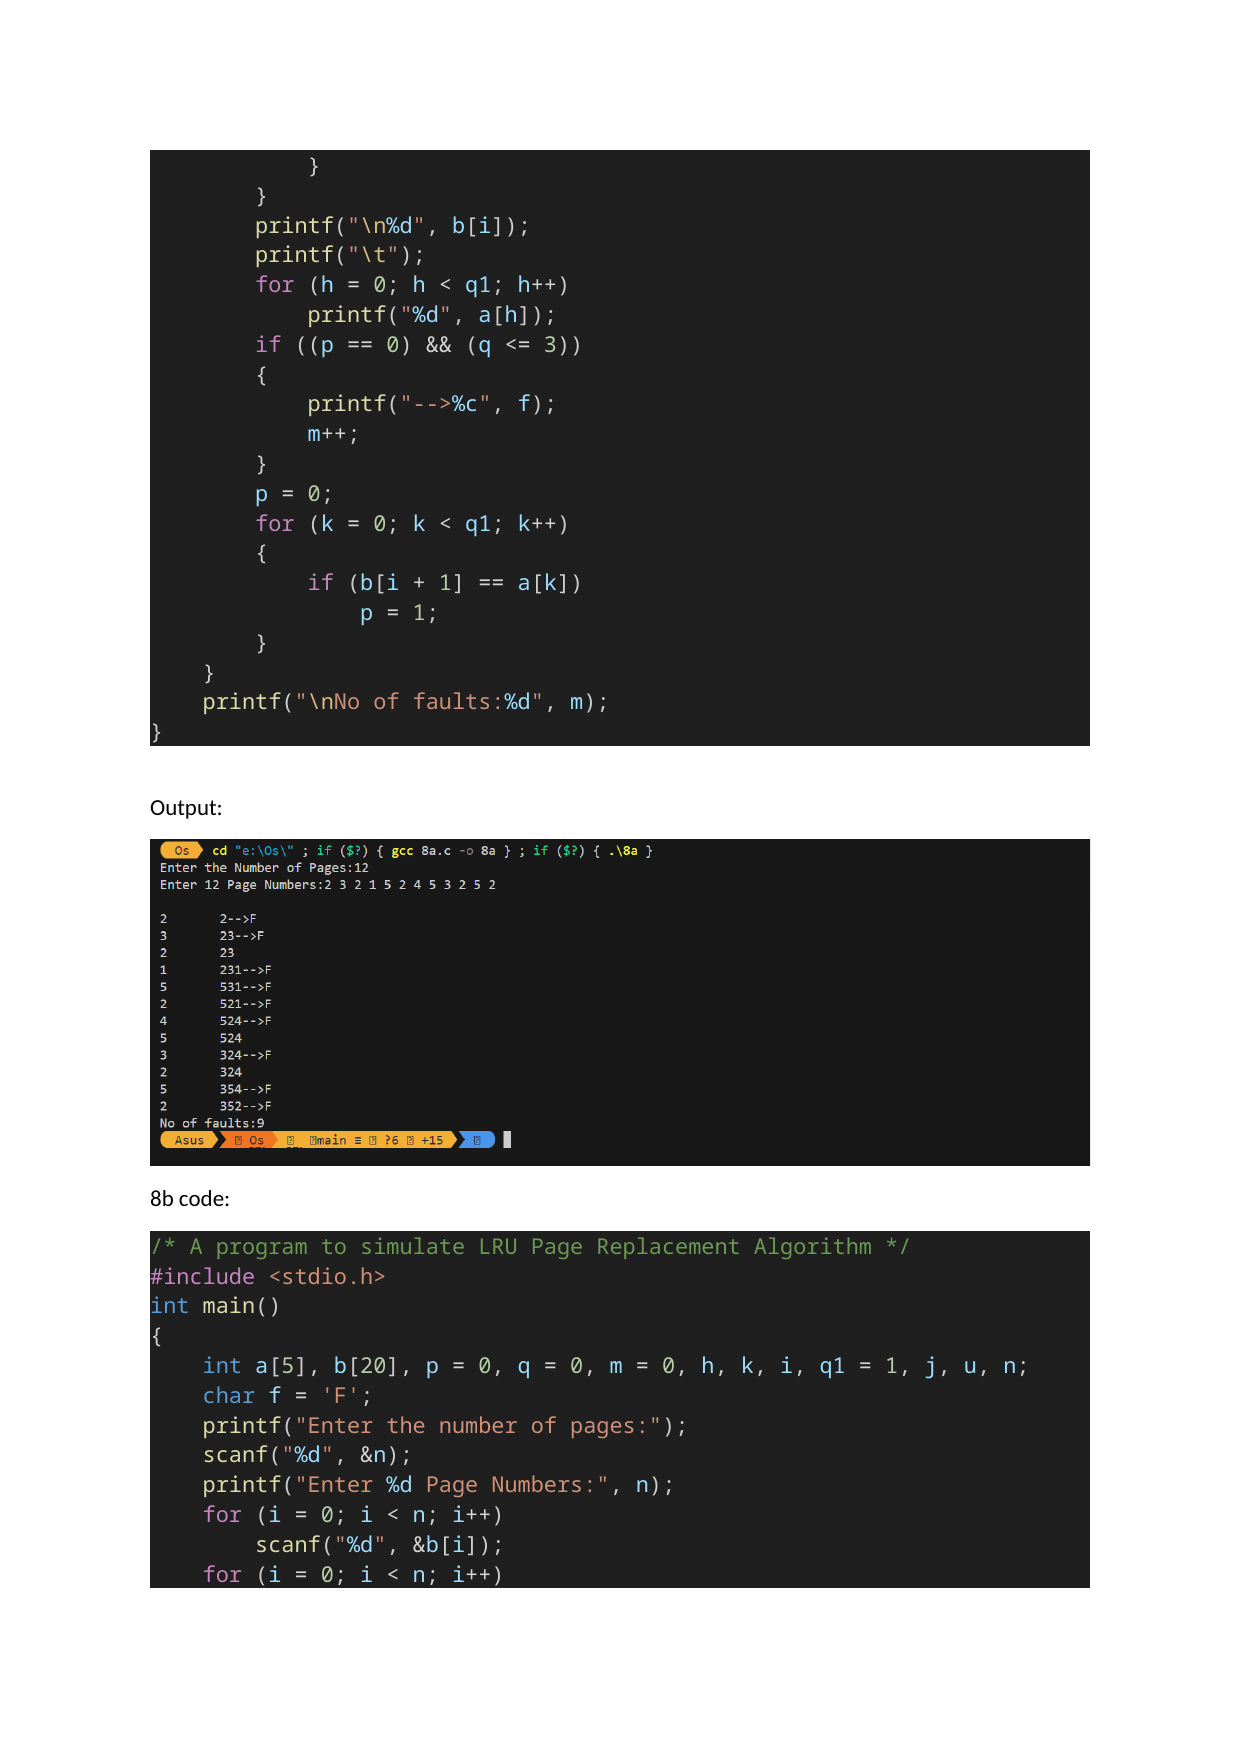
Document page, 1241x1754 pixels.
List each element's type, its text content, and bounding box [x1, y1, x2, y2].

text printf("Enter the number of pages:"); [150, 1410, 1090, 1439]
text for (i = 0; i < n; i++) [150, 1559, 1090, 1588]
text for (i = 0; i < n; i++) [150, 1499, 1090, 1529]
text } [150, 448, 1090, 478]
text } [150, 180, 1090, 209]
text int main() [150, 1291, 1090, 1320]
text if ((p == 0) && (q <= 3)) [150, 329, 1090, 358]
text printf("\t"); [150, 239, 1090, 269]
text printf("%d", a[h]); [150, 299, 1090, 329]
text #include <stdio.h> [150, 1261, 1090, 1291]
text { [150, 358, 1090, 388]
text { [150, 537, 1090, 567]
text { [150, 1320, 1090, 1350]
text printf("Enter %d Page Numbers:", n); [150, 1469, 1090, 1499]
text printf("-->%c", f); [150, 388, 1090, 418]
text } [150, 656, 1090, 686]
text printf("\nNo of faults:%d", m); [150, 686, 1090, 716]
text m++; [150, 418, 1090, 448]
text if (b[i + 1] == a[k]) [150, 567, 1090, 597]
text } [150, 150, 1090, 180]
text p = 0; [150, 478, 1090, 507]
text int a[5], b[20], p = 0, q = 0, m = 0, h, k, i, q1 = 1, j, u, n; [150, 1350, 1090, 1380]
text p = 1; [150, 597, 1090, 627]
text Output: [150, 793, 1090, 821]
text } [150, 627, 1090, 656]
picture [150, 839, 1091, 1166]
text /* A program to simulate LRU Page Replacement Algorithm */ [150, 1231, 1090, 1261]
text } [150, 716, 1090, 746]
text scanf("%d", &n); [150, 1439, 1090, 1469]
text printf("\n%d", b[i]); [150, 209, 1090, 239]
text 8b code: [150, 1184, 1090, 1212]
text char f = 'F'; [150, 1380, 1090, 1410]
text scanf("%d", &b[i]); [150, 1529, 1090, 1559]
text for (h = 0; h < q1; h++) [150, 269, 1090, 299]
text for (k = 0; k < q1; k++) [150, 507, 1090, 537]
